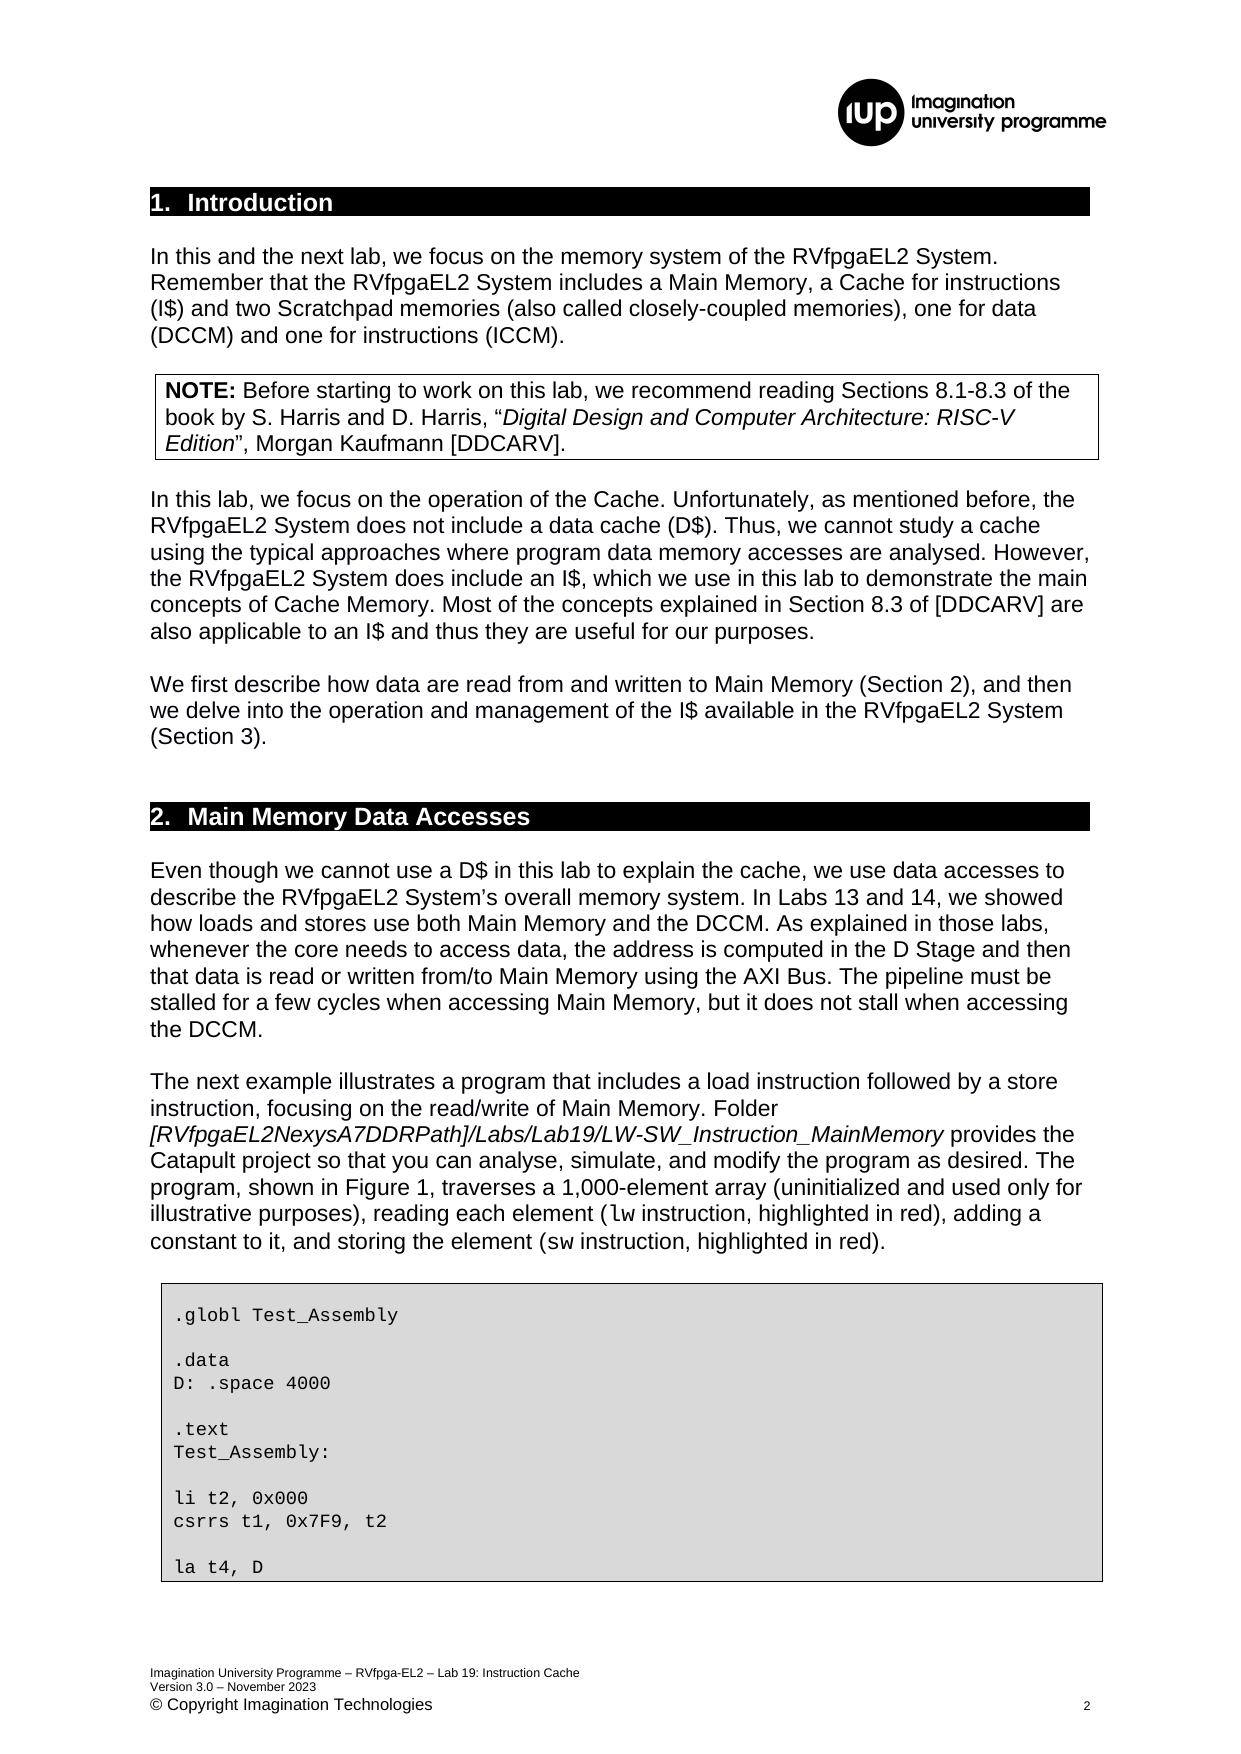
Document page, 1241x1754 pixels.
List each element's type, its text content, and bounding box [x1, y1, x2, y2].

list NOTE: Before starting to work on this lab, we recommend reading Sections 8.1-8.3 of the book by S. Harris and D. Harris, “Digital Design and Computer Architecture: RISC-V Edition”, Morgan Kaufmann [DDCARV]. [156, 375, 1098, 459]
text The next example illustrates a program that includes a load instruction followed by a store instruction, focusing on the read/write of Main Memory. Folder [RVfpgaEL2NexysA7DDRPath]/Labs/Lab19/LW-SW_Instruction_MainMemory provides the Catapult project so that you can analyse, simulate, and modify the program as desired. The program, shown in Figure 1, traverses a 1,000-element array (uninitialized and used only for illustrative purposes), reading each element (lw instruction, highlighted in red), adding a constant to it, and storing the element (sw instruction, highlighted in red). [150, 1068, 1090, 1257]
subtitle Main Memory Data Accesses [150, 802, 1090, 831]
text Even though we cannot use a D$ in this lab to explain the cache, we use data accesses to describe the RVfpgaEL2 System’s overall memory system. In Labs 13 and 14, we showed how loads and stores use both Main Memory and the DCCM. As explained in those labs, whenever the core needs to access data, the address is computed in the D Stage and then that data is read or written from/to Main Memory using the AXI Bus. The pipeline must be stalled for a few cycles when accessing Main Memory, but it does not stall when accessing the DCCM. [150, 857, 1090, 1042]
subtitle Introduction [150, 187, 1090, 216]
picture [837, 77, 1108, 148]
text We first describe how data are read from and written to Main Memory (Section 2), and then we delve into the operation and management of the I$ available in the RVfpgaEL2 System (Section 3). [150, 671, 1090, 749]
text In this lab, we focus on the operation of the Cache. Unfortunately, as mentioned before, the RVfpgaEL2 System does not include a data cache (D$). Thus, we cannot study a cache using the typical approaches where program data memory accesses are analysed. However, the RVfpgaEL2 System does include an I$, which we use in this lab to demonstrate the main concepts of Cache Memory. Most of the concepts explained in Section 8.3 of [DDCARV] are also applicable to an I$ and thus they are useful for our purposes. [150, 486, 1090, 644]
text In this and the next lab, we focus on the memory system of the RVfpgaEL2 System. Remember that the RVfpgaEL2 System includes a Main Memory, a Cache for instructions (I$) and two Scratchpad memories (also called closely-coupled memories), one for data (DCCM) and one for instructions (ICCM). [150, 243, 1090, 348]
